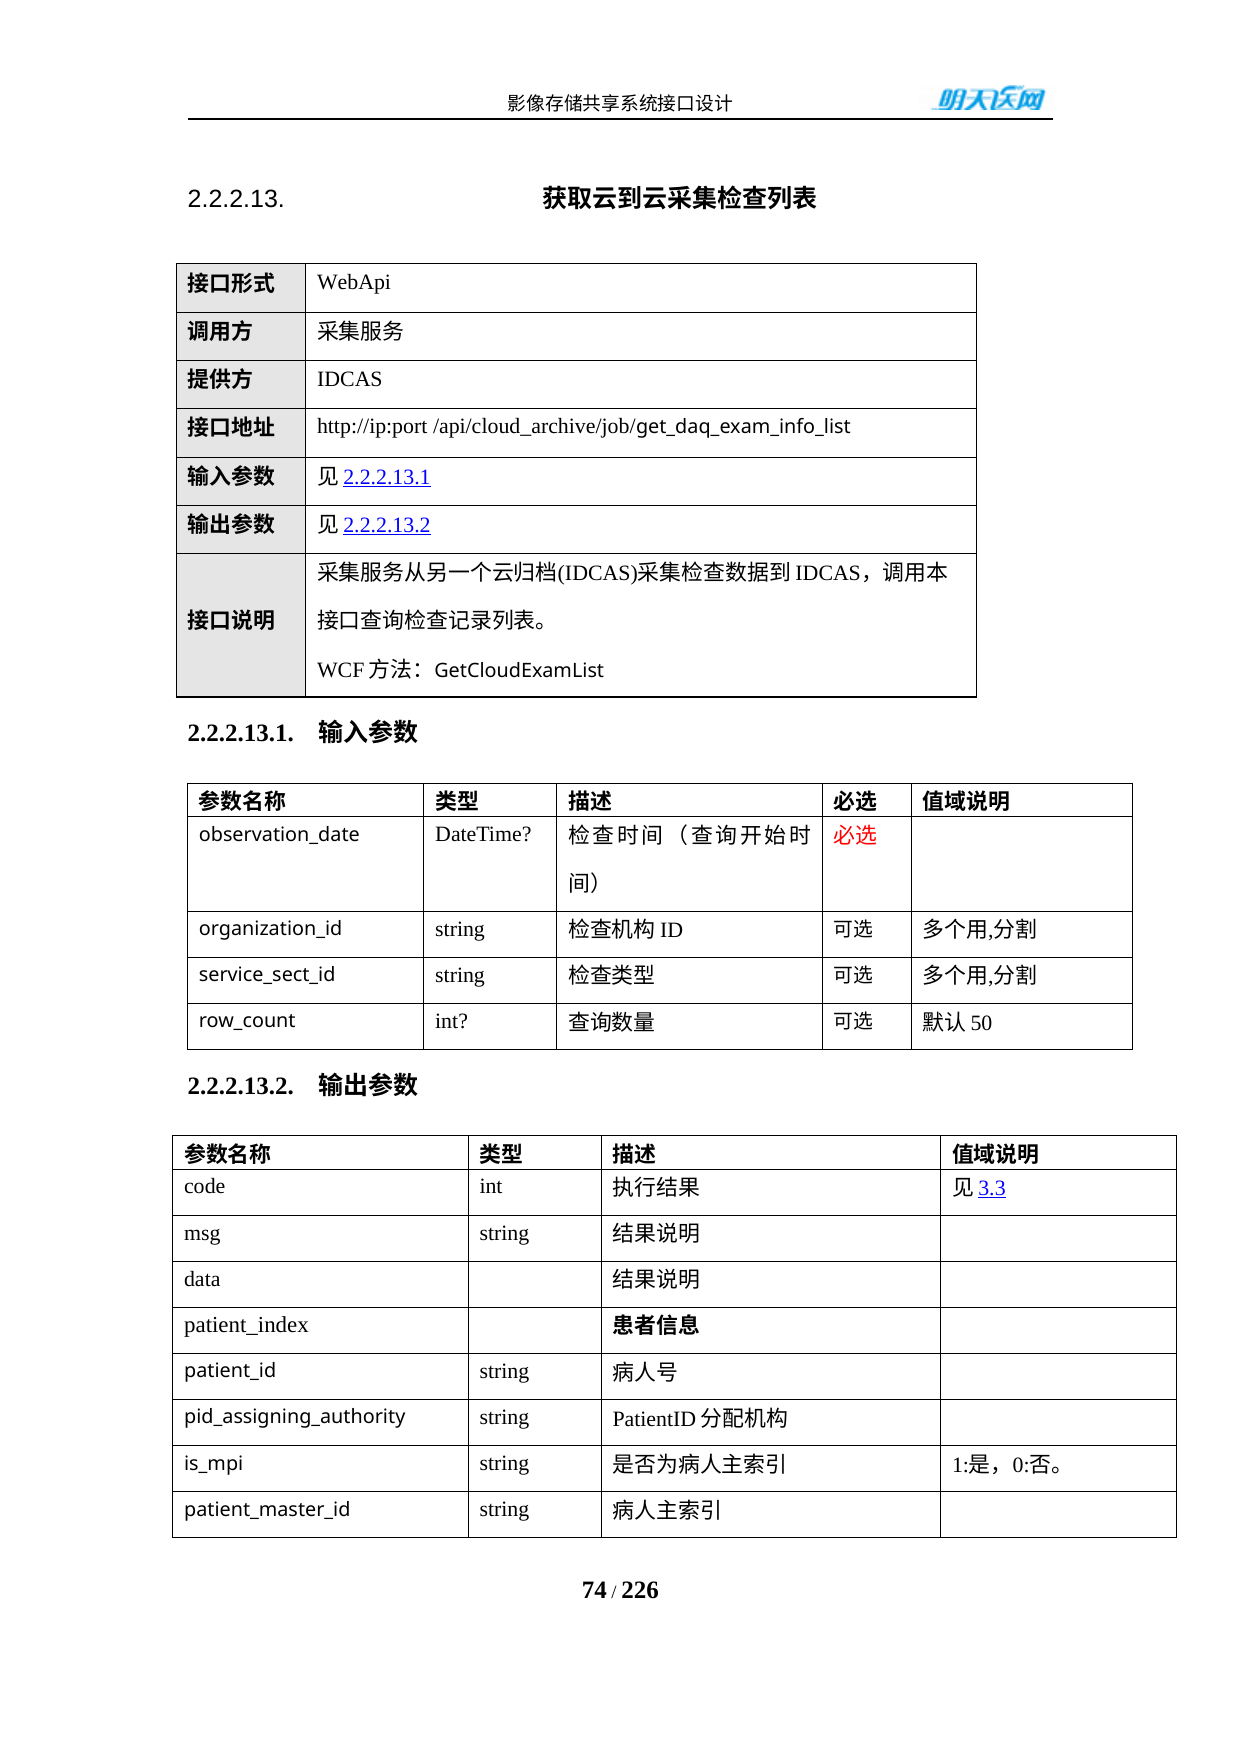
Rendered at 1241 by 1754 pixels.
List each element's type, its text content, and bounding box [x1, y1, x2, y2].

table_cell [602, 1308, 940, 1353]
picture [918, 85, 1055, 110]
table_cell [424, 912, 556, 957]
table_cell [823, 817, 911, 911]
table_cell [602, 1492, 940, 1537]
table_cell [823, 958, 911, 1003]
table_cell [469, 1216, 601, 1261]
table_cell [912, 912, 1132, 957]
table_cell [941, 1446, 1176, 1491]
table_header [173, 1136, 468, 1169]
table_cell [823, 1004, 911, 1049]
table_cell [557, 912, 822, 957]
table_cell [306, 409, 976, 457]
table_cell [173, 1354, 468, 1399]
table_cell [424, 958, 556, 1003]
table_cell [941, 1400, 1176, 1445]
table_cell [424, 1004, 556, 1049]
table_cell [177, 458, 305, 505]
subtitle 获取云到云采集检查列表 [187, 164, 1053, 229]
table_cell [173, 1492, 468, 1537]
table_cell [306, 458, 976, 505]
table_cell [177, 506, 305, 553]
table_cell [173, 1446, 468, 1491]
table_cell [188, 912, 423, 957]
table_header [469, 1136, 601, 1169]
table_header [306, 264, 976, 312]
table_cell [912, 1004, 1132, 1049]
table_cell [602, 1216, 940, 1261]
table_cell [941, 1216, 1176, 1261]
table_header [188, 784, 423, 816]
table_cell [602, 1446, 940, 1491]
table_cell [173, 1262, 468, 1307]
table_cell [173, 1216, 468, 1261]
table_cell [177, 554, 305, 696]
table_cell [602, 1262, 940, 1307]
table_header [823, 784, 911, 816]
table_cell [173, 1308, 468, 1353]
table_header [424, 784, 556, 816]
subtitle 输出参数 [187, 1051, 1053, 1116]
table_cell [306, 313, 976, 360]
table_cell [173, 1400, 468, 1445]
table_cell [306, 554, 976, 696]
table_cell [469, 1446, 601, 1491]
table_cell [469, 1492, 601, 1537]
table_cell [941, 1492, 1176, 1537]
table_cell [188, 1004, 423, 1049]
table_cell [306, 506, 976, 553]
subtitle 输入参数 [187, 698, 1053, 763]
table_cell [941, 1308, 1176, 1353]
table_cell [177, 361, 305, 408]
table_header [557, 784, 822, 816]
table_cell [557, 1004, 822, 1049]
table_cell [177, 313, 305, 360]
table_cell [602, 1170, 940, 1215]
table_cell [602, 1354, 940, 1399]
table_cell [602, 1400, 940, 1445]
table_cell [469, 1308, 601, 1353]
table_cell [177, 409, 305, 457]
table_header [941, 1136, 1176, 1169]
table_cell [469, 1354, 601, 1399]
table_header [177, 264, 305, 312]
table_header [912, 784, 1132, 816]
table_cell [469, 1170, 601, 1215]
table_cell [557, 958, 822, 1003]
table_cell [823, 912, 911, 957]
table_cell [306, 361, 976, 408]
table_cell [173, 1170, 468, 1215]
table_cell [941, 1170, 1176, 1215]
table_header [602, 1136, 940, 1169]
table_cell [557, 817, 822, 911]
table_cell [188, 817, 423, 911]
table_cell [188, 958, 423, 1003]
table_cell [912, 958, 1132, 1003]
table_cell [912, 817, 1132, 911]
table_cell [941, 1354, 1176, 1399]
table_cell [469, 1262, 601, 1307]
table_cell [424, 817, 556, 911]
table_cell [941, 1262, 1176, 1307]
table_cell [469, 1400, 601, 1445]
